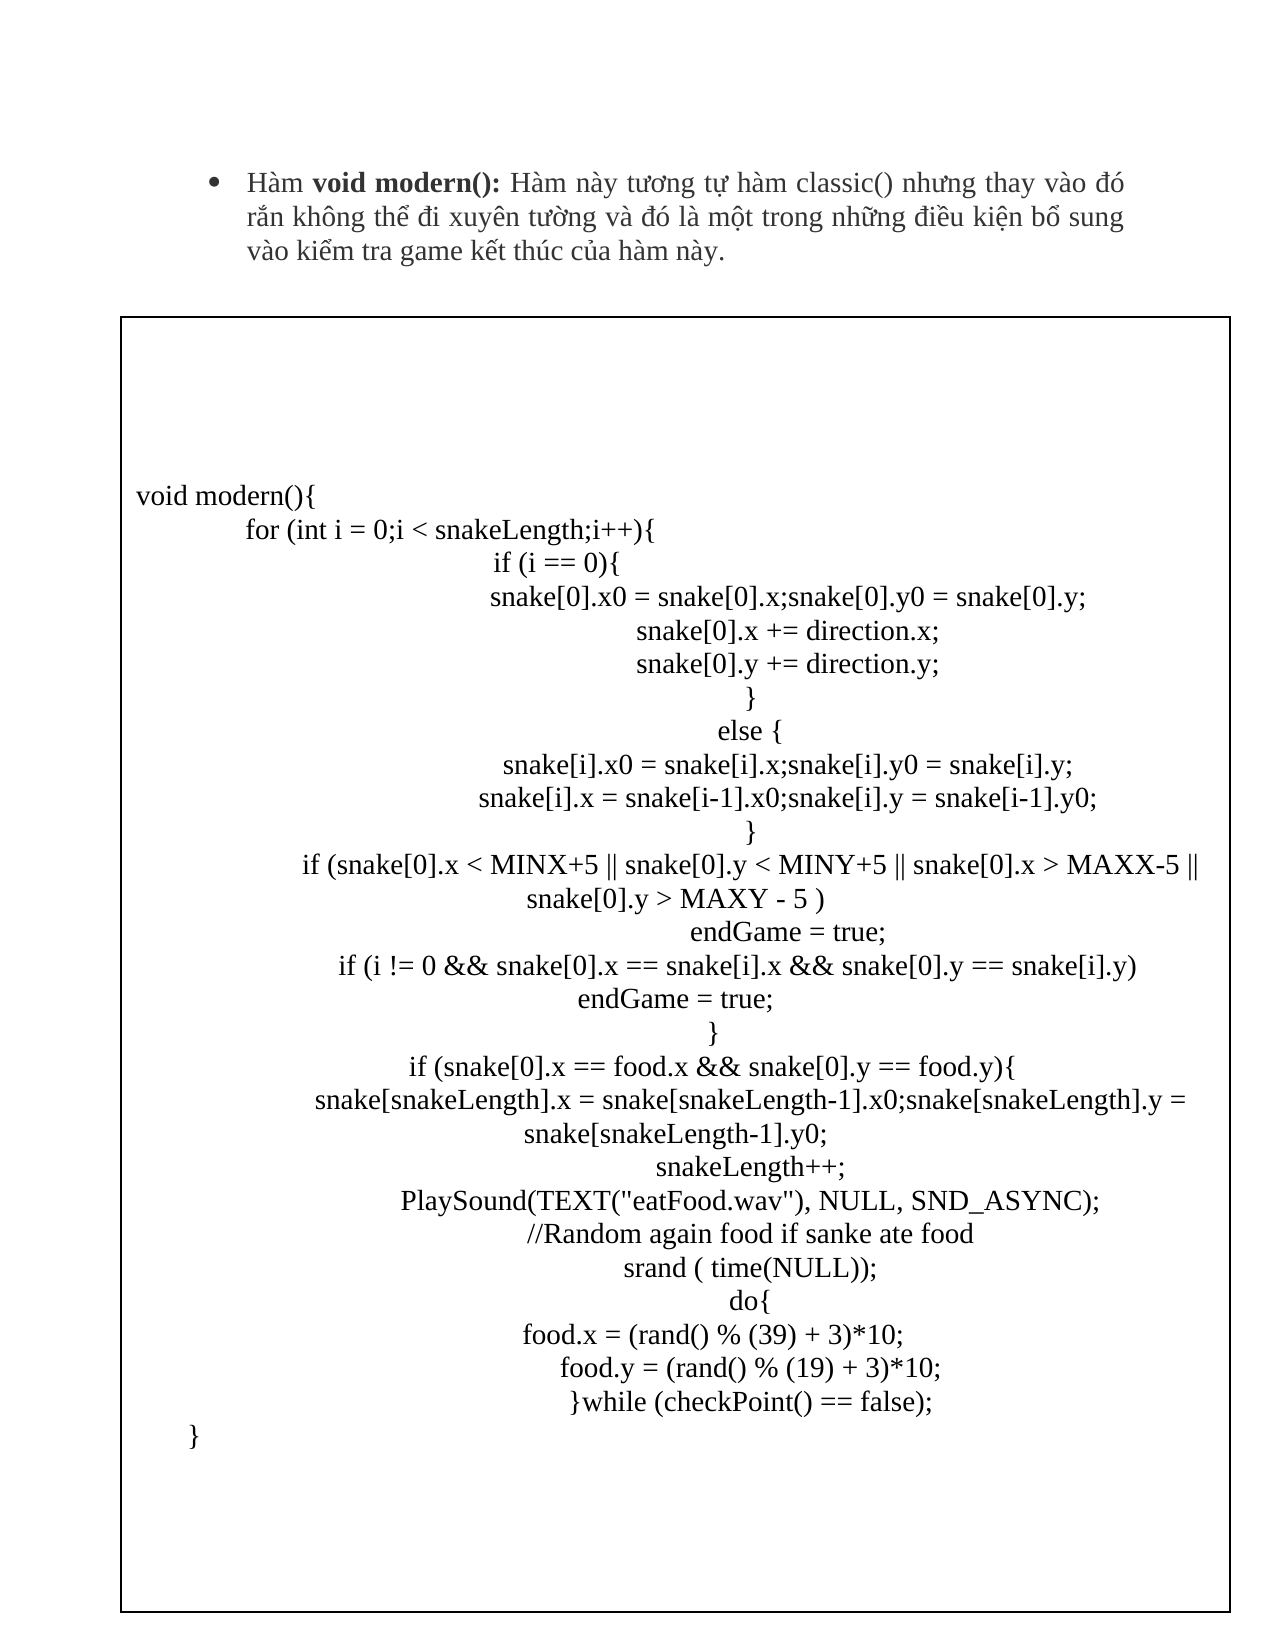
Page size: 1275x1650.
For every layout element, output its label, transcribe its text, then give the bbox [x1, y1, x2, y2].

subtitle Hàm void modern(): Hàm này tương tự hàm classic() nhưng thay vào đó rắn không thể đi xuyên tường và đó là một trong những điều kiện bổ sung vào kiểm tra game kết thúc của hàm này. [209, 166, 1125, 266]
